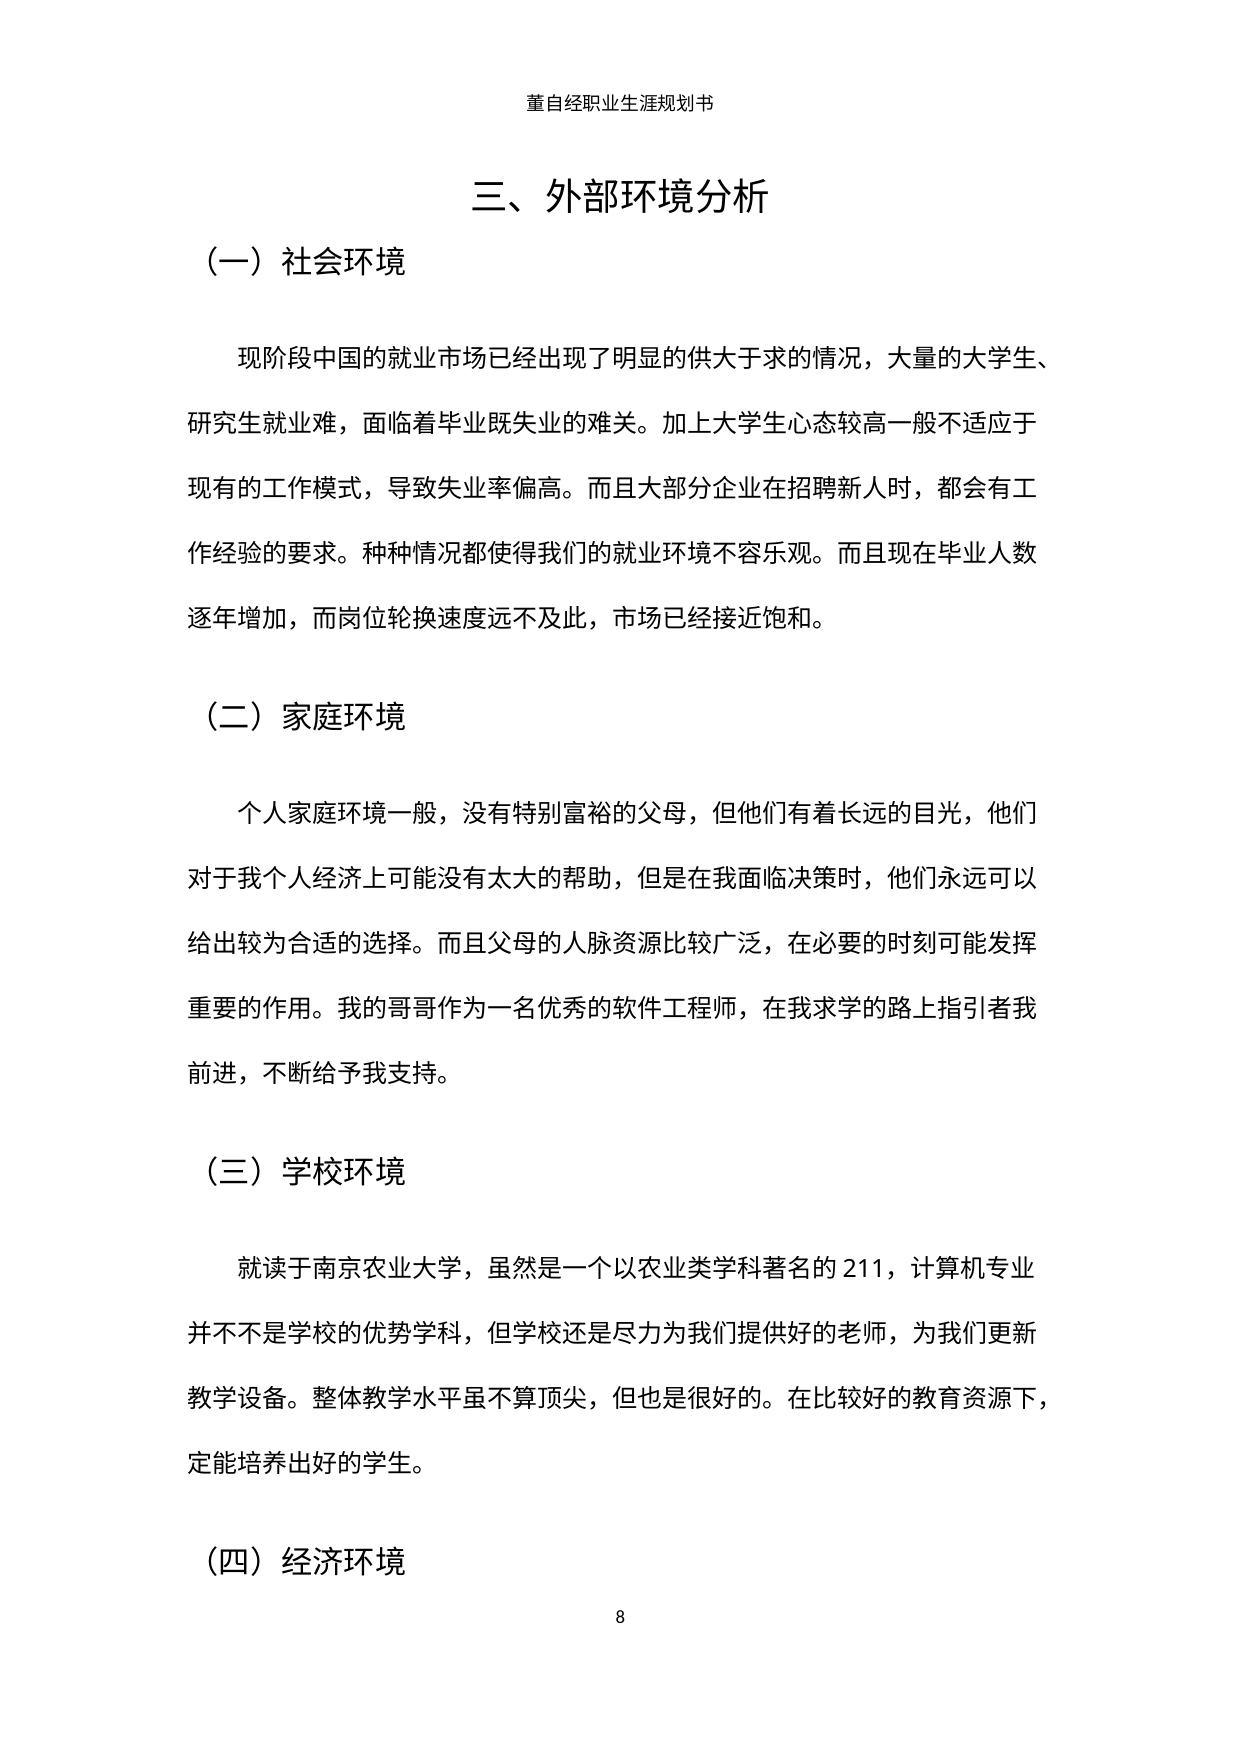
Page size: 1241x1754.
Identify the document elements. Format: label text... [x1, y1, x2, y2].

text （二）家庭环境 [187, 682, 1053, 747]
text （三）学校环境 [187, 1137, 1053, 1202]
text 就读于南京农业大学，虽然是一个以农业类学科著名的211，计算机专业并不不是学校的优势学科，但学校还是尽力为我们提供好的老师，为我们更新教学设备。整体教学水平虽不算顶尖，但也是很好的。在比较好的教育资源下，定能培养出好的学生。 [187, 1234, 1053, 1494]
text 现阶段中国的就业市场已经出现了明显的供大于求的情况，大量的大学生、研究生就业难，面临着毕业既失业的难关。加上大学生心态较高一般不适应于现有的工作模式，导致失业率偏高。而且大部分企业在招聘新人时，都会有工作经验的要求。种种情况都使得我们的就业环境不容乐观。而且现在毕业人数逐年增加，而岗位轮换速度远不及此，市场已经接近饱和。 [187, 324, 1053, 649]
text （一）社会环境 [187, 227, 1053, 292]
text 三、外部环境分析 [187, 162, 1053, 227]
text 个人家庭环境一般，没有特别富裕的父母，但他们有着长远的目光，他们对于我个人经济上可能没有太大的帮助，但是在我面临决策时，他们永远可以给出较为合适的选择。而且父母的人脉资源比较广泛，在必要的时刻可能发挥重要的作用。我的哥哥作为一名优秀的软件工程师，在我求学的路上指引者我前进，不断给予我支持。 [187, 779, 1053, 1104]
text （四）经济环境 [187, 1527, 1053, 1592]
